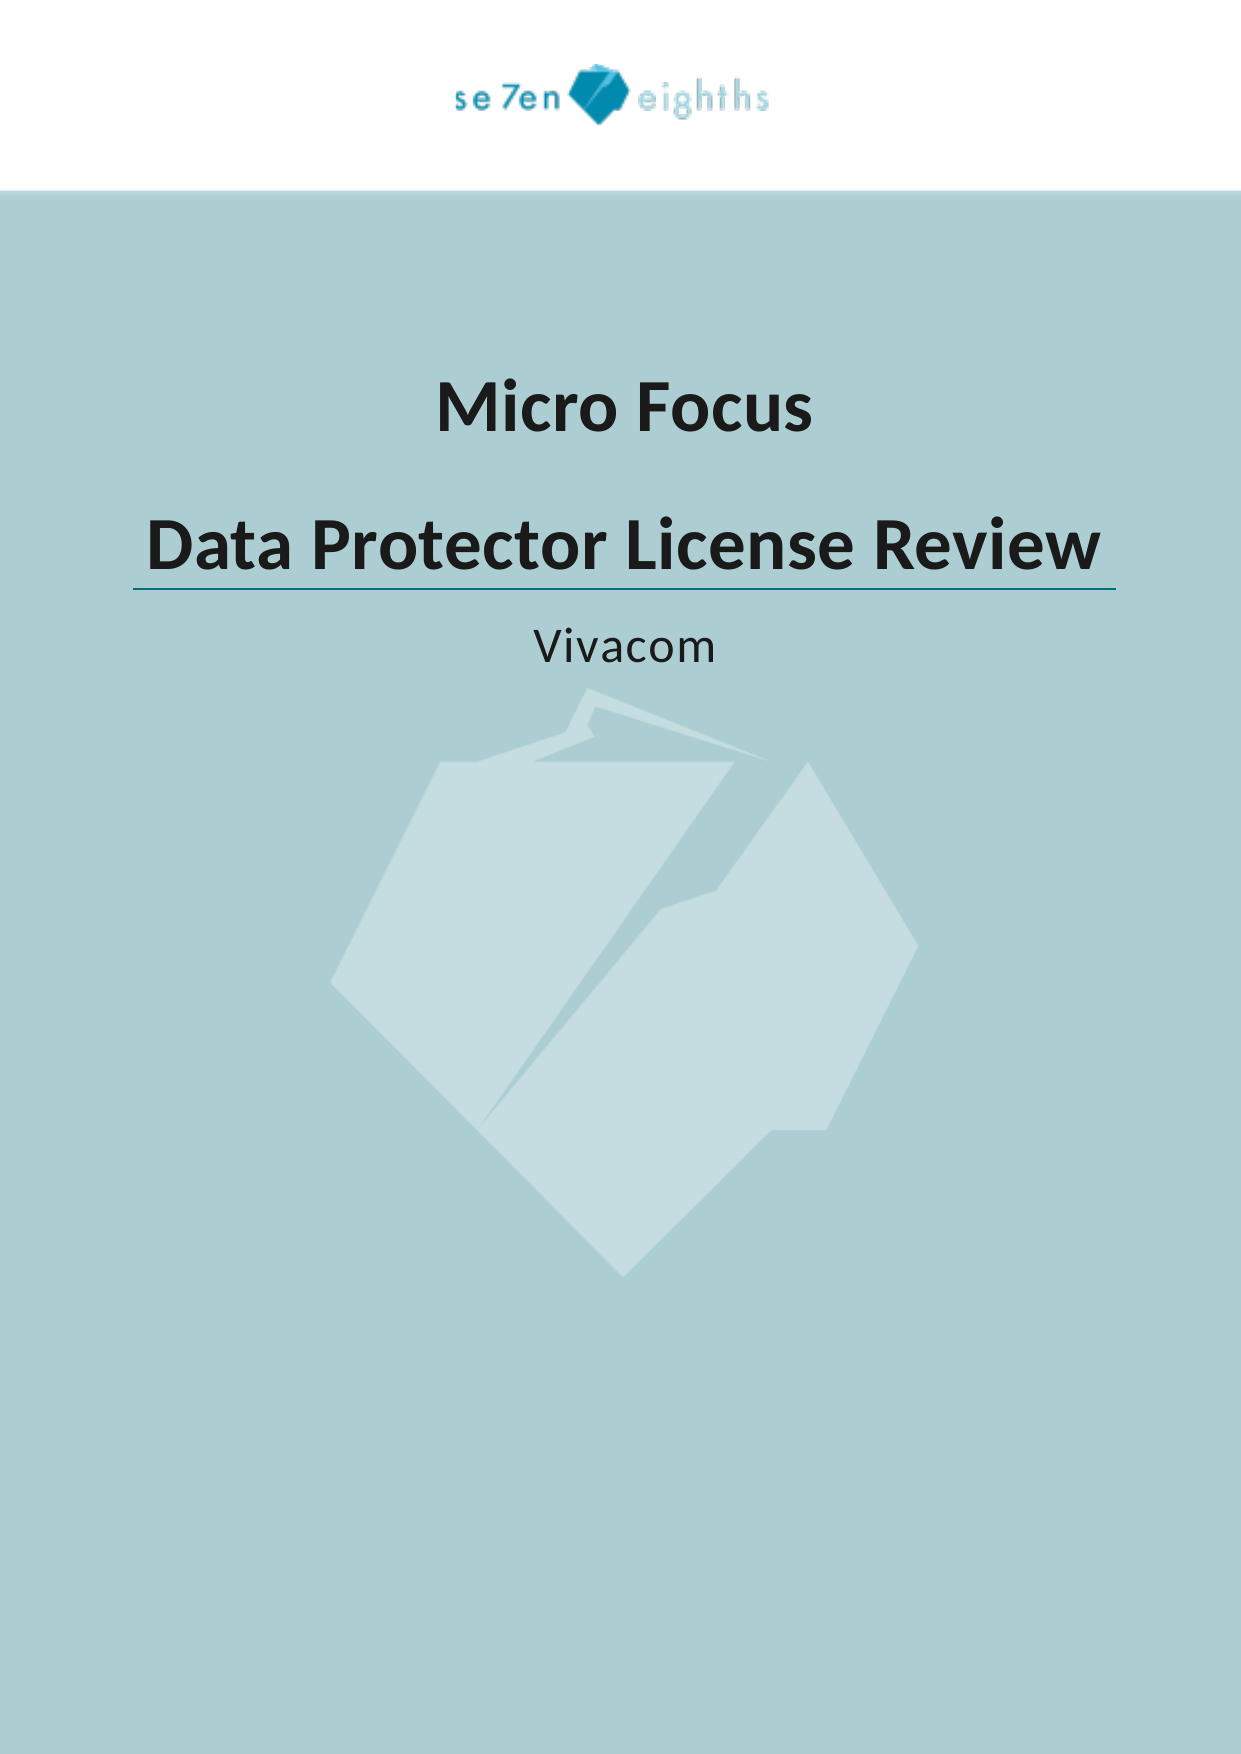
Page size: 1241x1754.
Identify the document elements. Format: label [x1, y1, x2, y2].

picture [455, 64, 769, 128]
picture [306, 664, 944, 1303]
